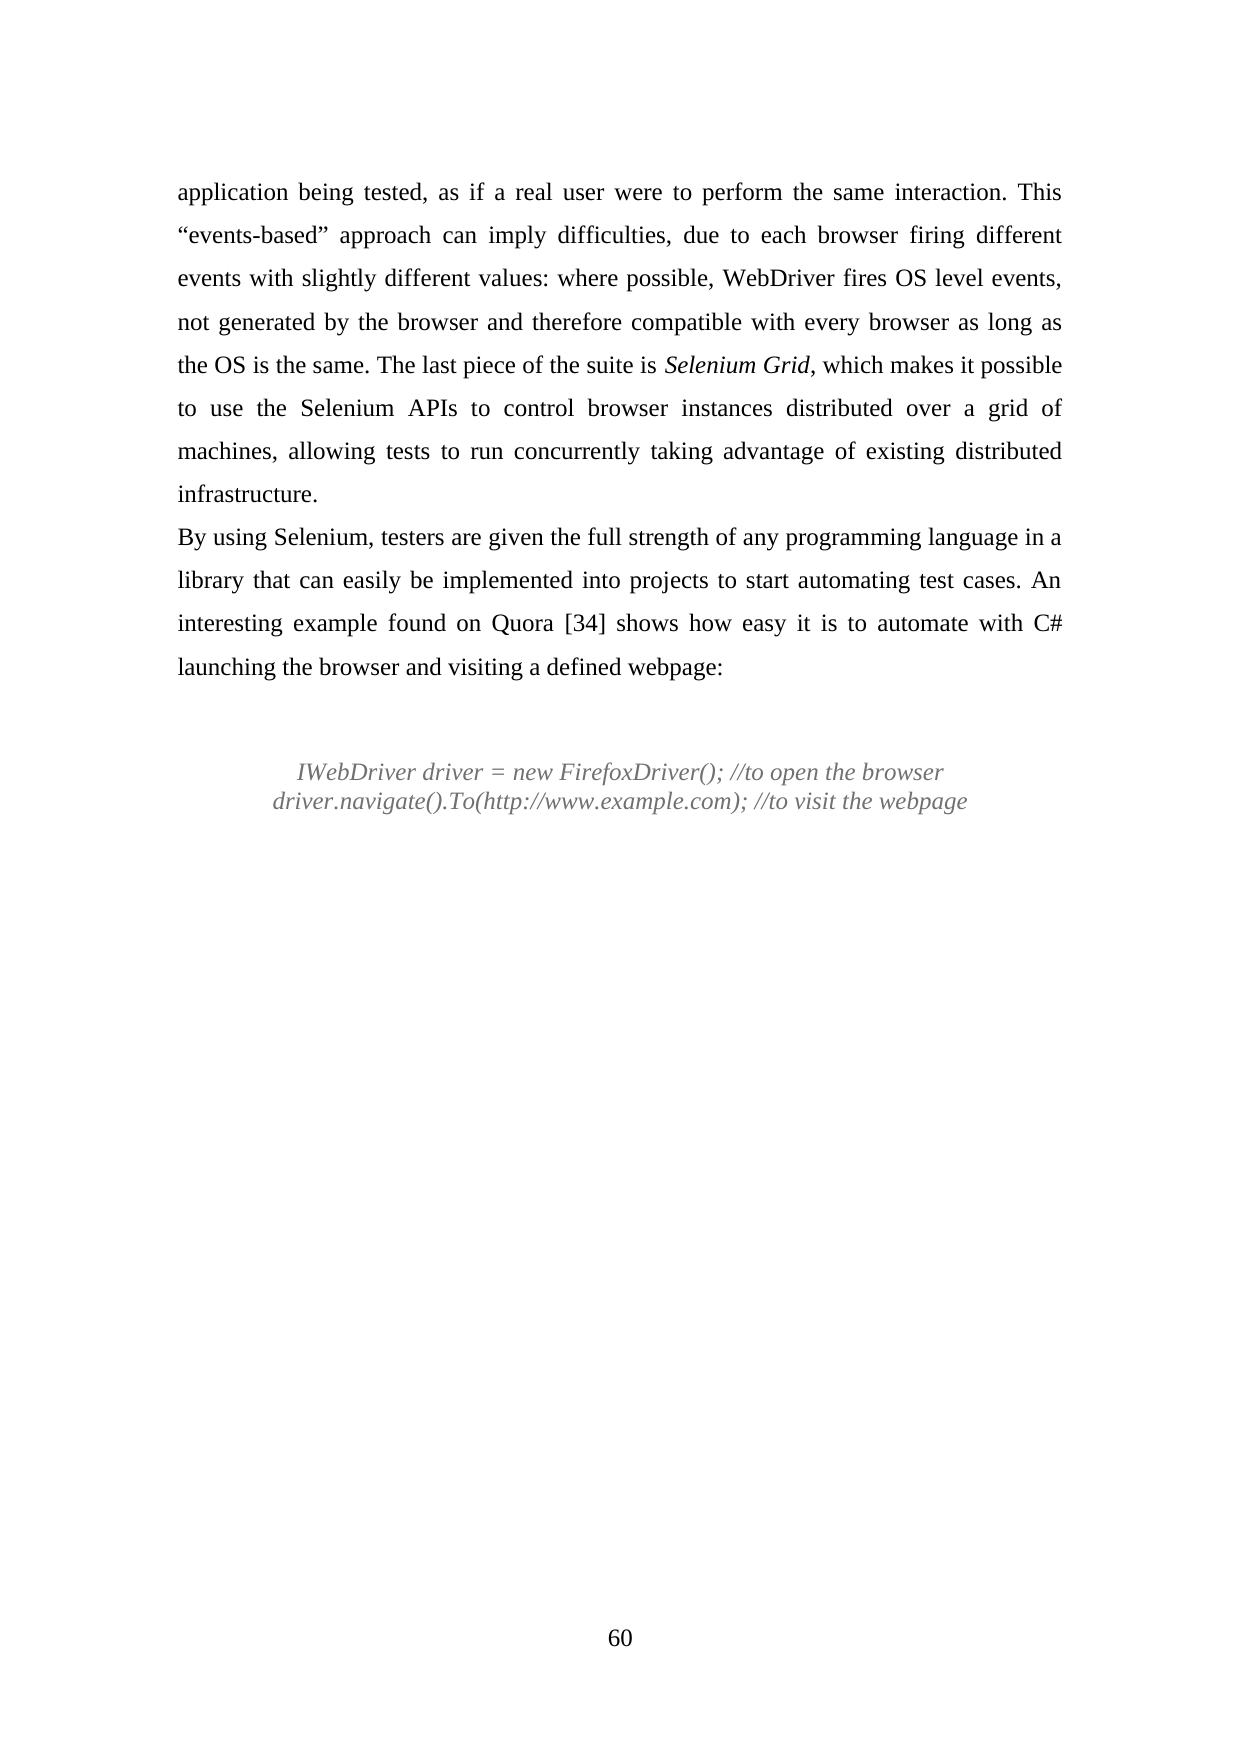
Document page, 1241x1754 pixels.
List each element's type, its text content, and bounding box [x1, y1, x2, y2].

text IWebDriver driver = new FirefoxDriver(); //to open the browser driver.navigate().To(http://www.example.com); //to visit the webpage [252, 757, 988, 815]
text By using Selenium, testers are given the full strength of any programming language in a library that can easily be implemented into projects to start automating test cases. An interesting example found on Quora shows how easy it is to automate with C# launching the browser and visiting a defined webpage: [177, 522, 1063, 680]
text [177, 177, 1063, 508]
